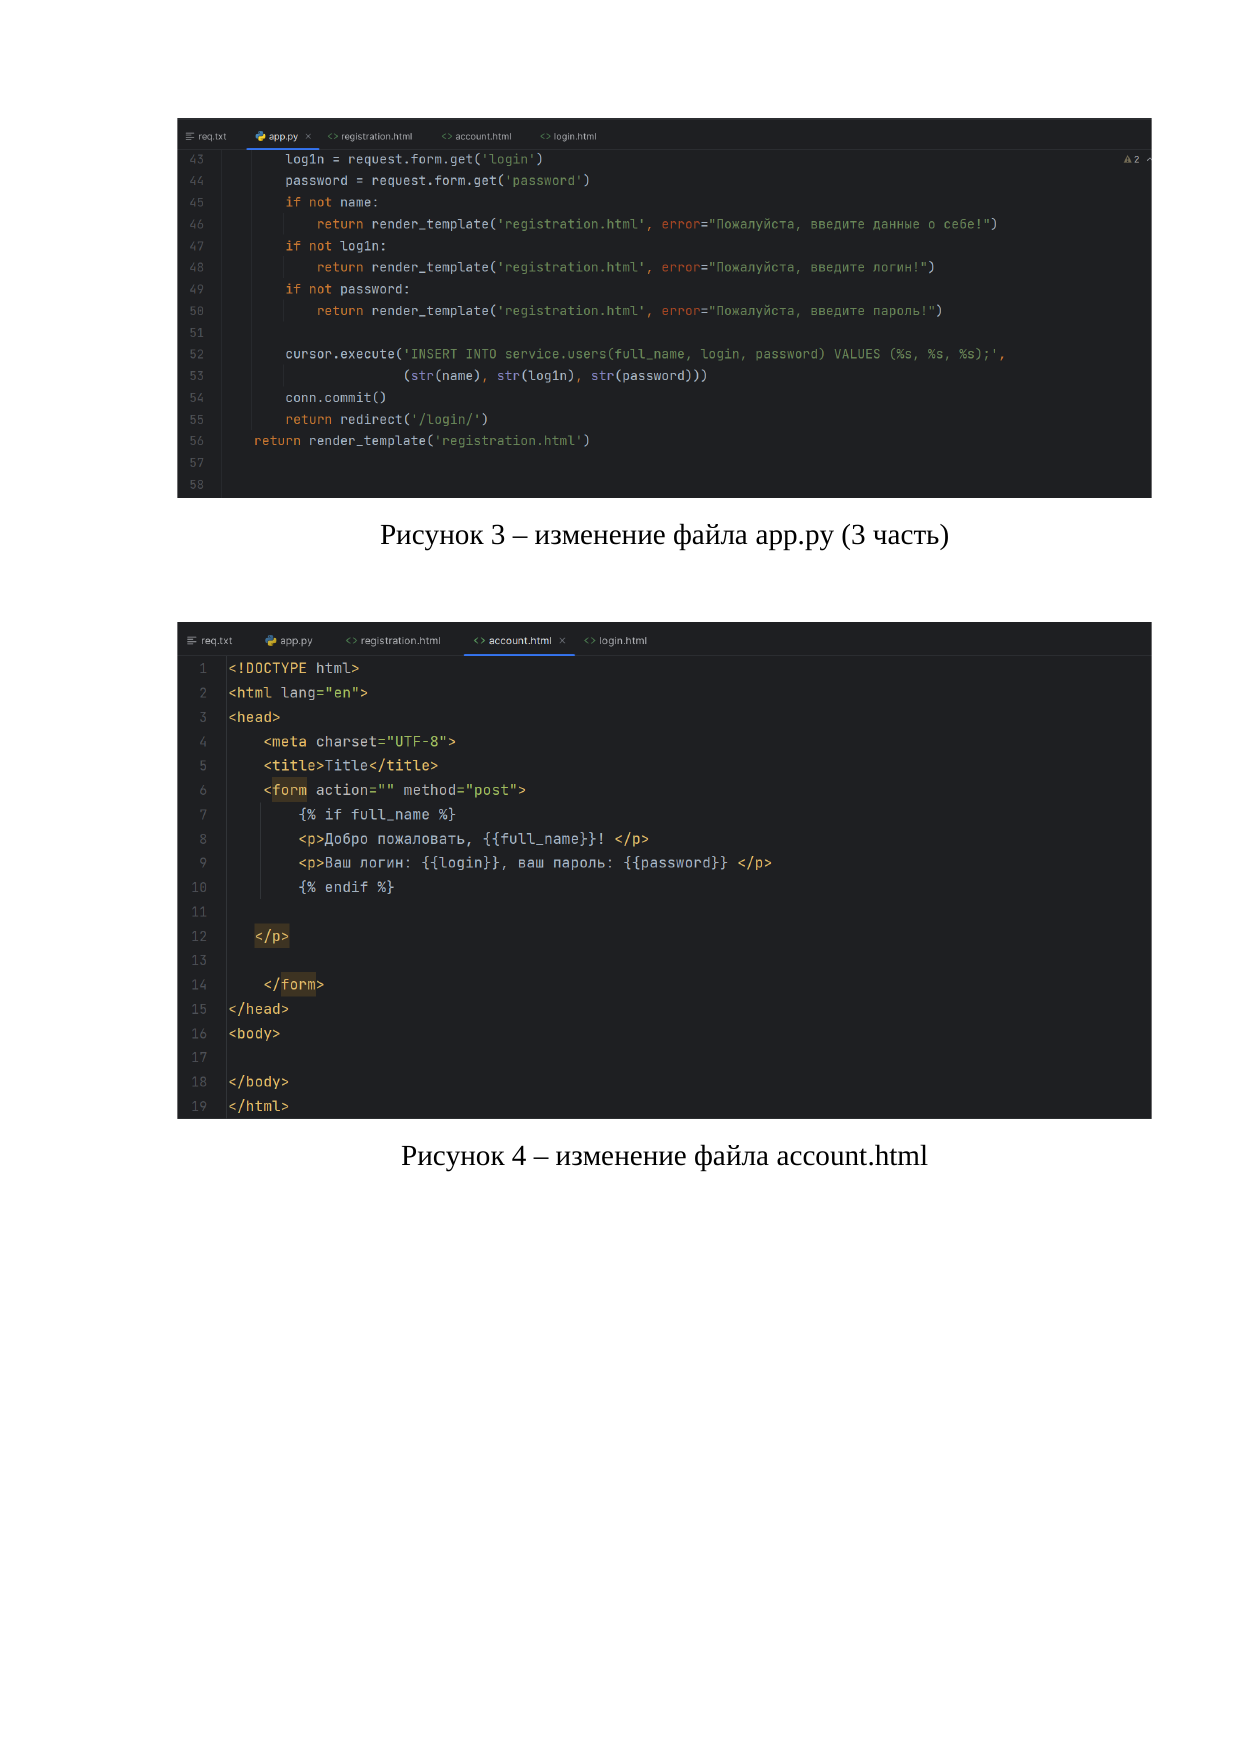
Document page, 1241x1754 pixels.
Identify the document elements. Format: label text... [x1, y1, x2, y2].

picture [177, 118, 1152, 498]
text Рисунок 4 – изменение файла account.html [177, 1138, 1152, 1171]
picture [177, 622, 1152, 1119]
text Рисунок 3 – изменение файла app.py (3 часть) [177, 517, 1152, 550]
